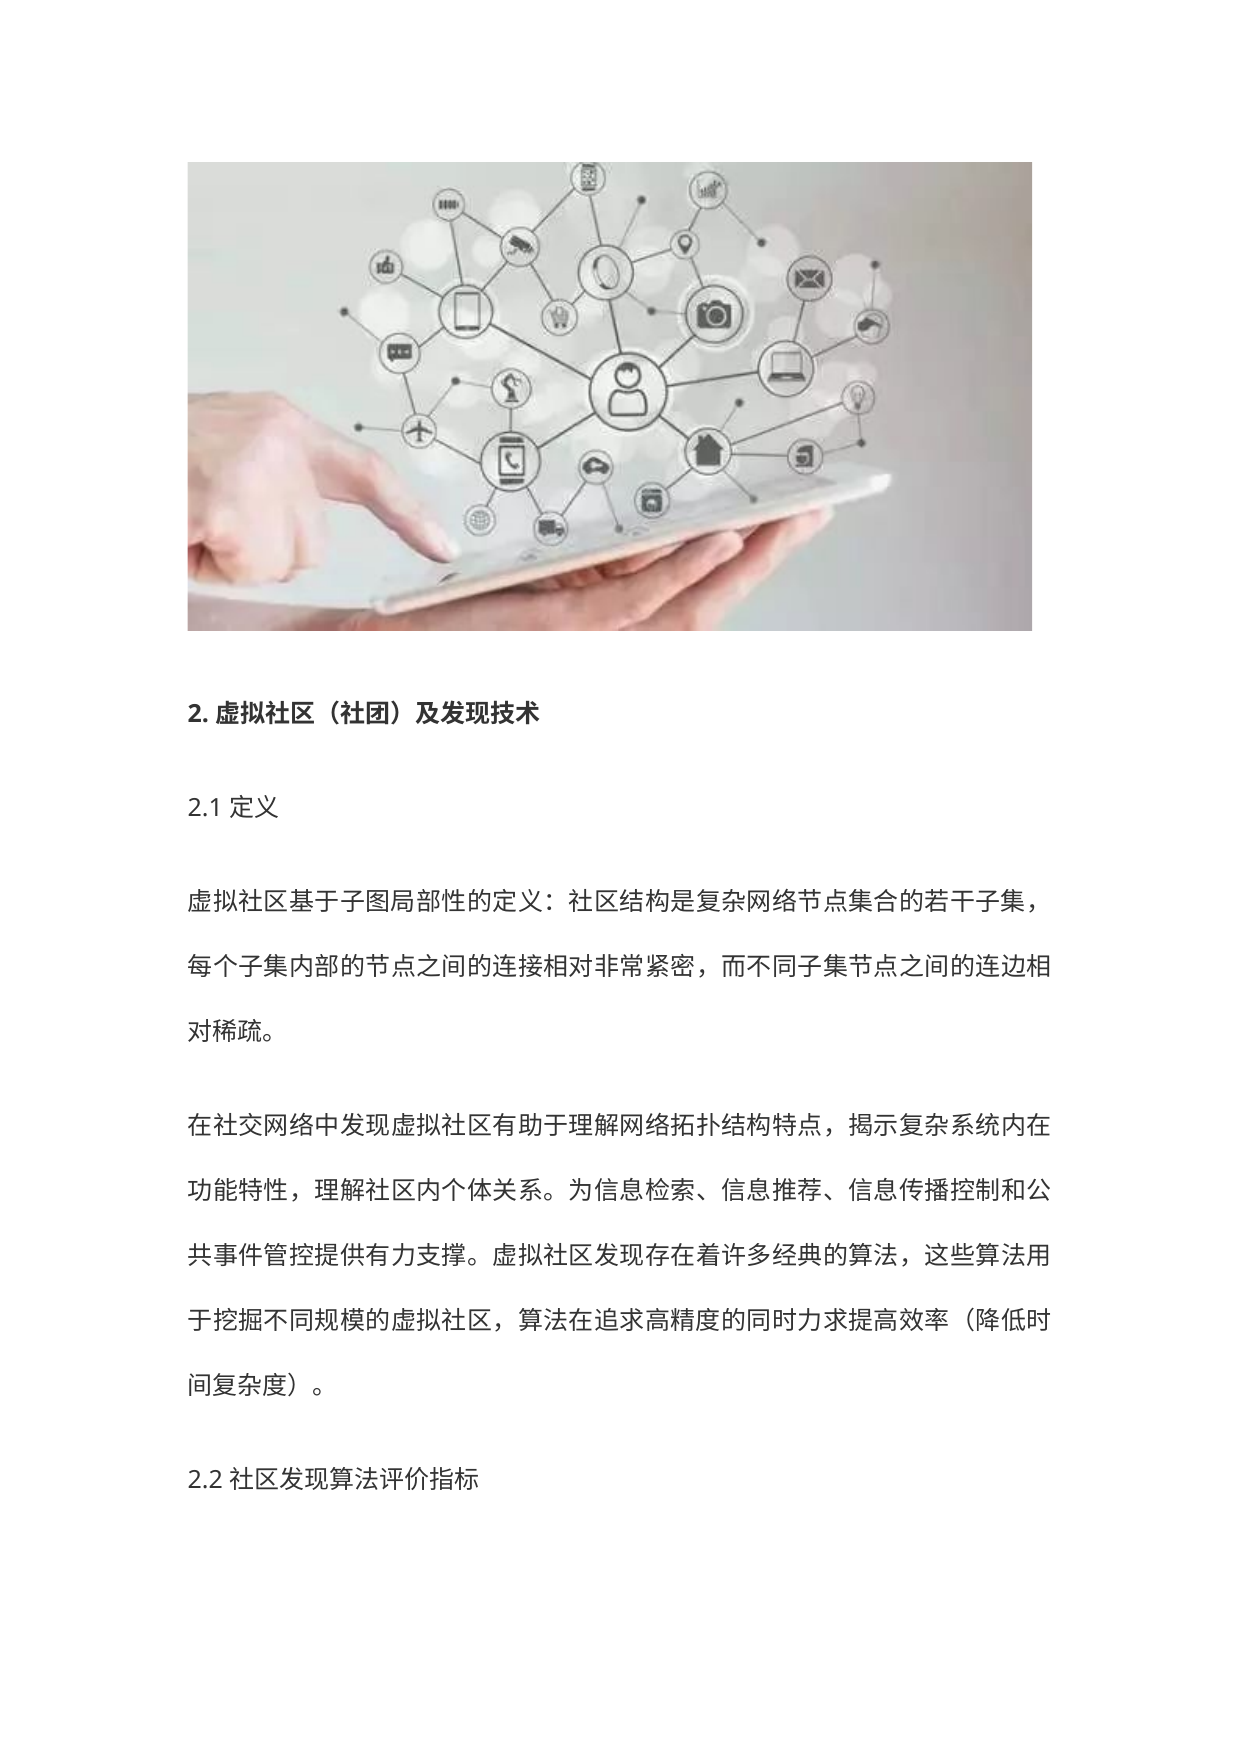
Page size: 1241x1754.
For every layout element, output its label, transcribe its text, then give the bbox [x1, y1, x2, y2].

list BA 模型：BA模型考虑到现实网络中节点的幂律分布特性，生成无标度网络。 [150, 415, 1053, 480]
text 2. 虚拟社区（社团）及发现技术 [187, 1120, 1053, 1185]
text 虚拟社区基于子图局部性的定义：社区结构是复杂网络节点集合的若干子集，每个子集内部的节点之间的连接相对非常紧密，而不同子集节点之间的连边相对稀疏。 [187, 1309, 1053, 1504]
text 1.3 网络模型 [187, 162, 1053, 227]
list WS 模型：WS 模型即小世界模型，通过小世界模型生成的小世界网络是从规则网络向随机网络过渡的中间形态。 [150, 256, 1053, 386]
text 2.1 定义 [187, 1214, 1053, 1279]
list 其他模型：森林火灾模型，Kronecker 模型，生产模型。 [150, 509, 1053, 574]
picture [187, 603, 1033, 1073]
